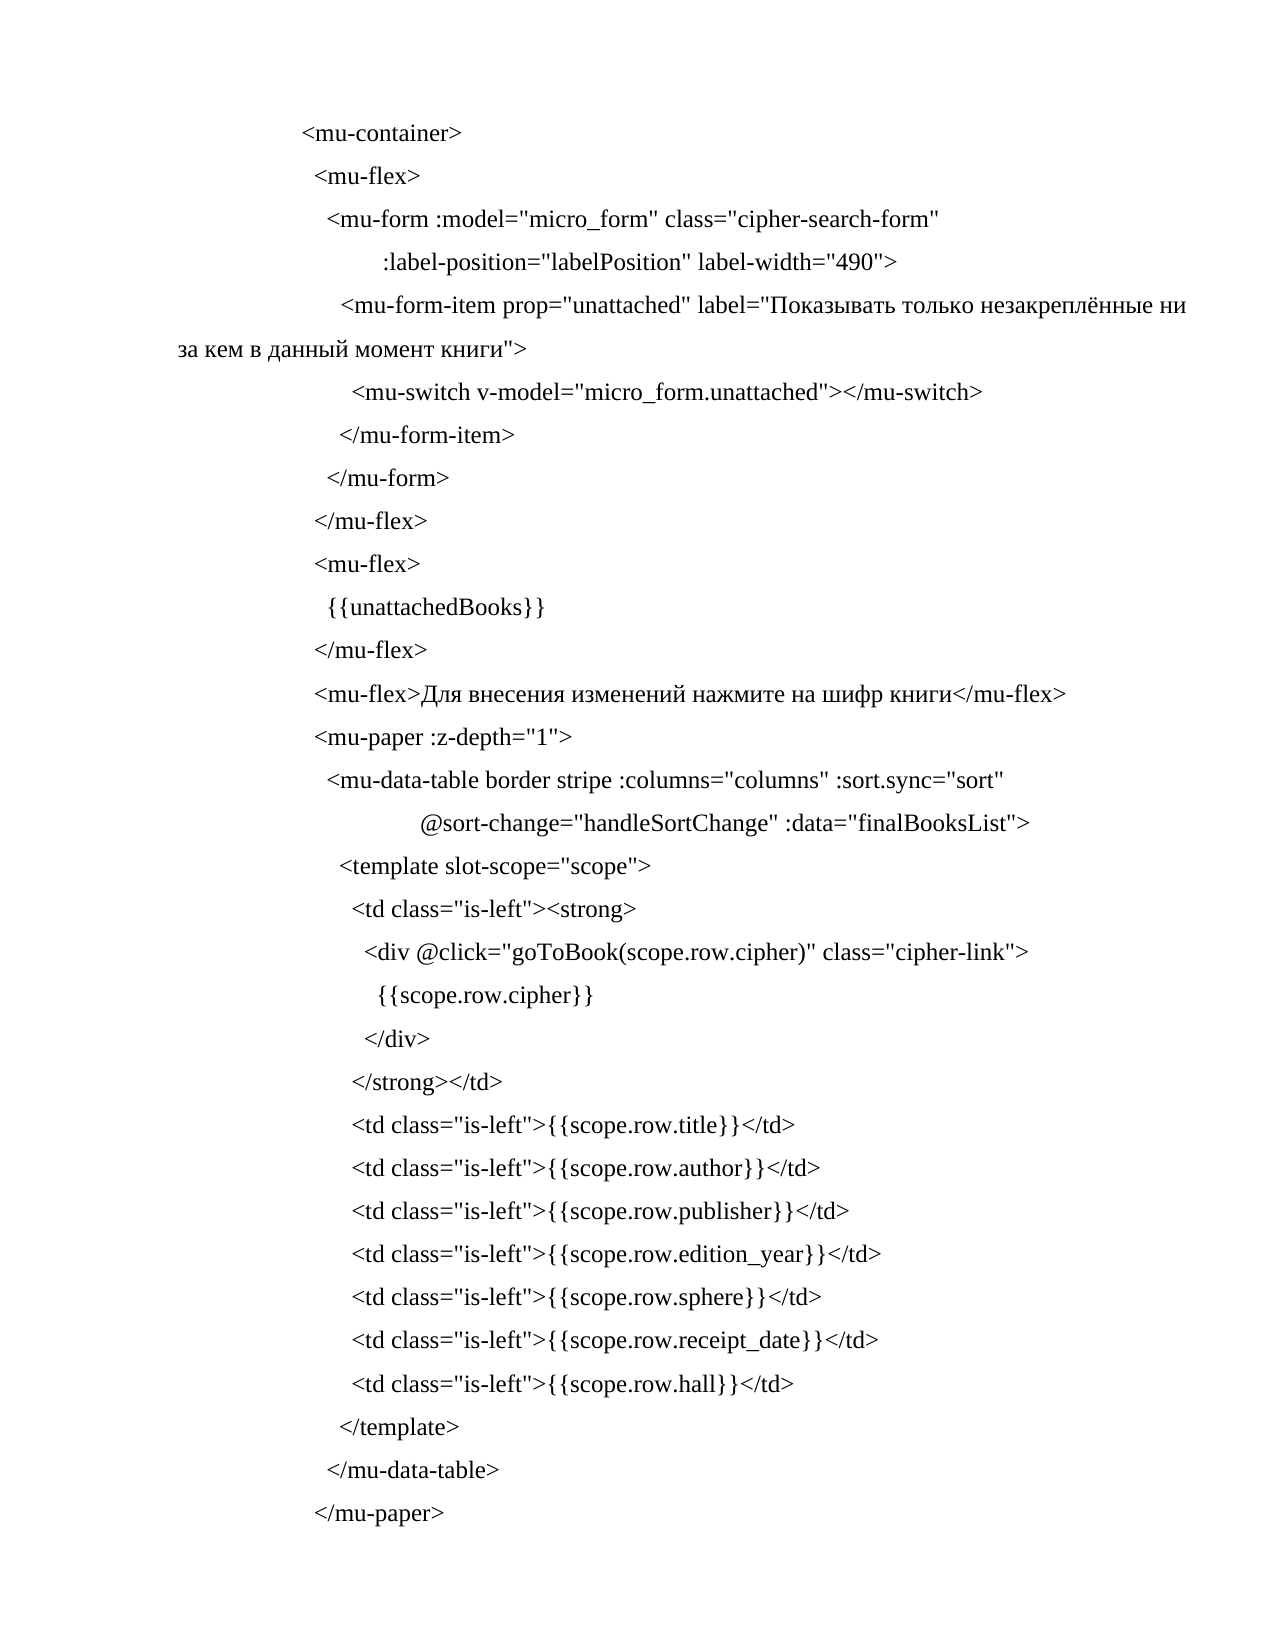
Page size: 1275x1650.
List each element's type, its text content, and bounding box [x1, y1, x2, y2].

text <div @click="goToBook(scope.row.cipher)" class="cipher-link"> [177, 937, 1186, 966]
text <mu-form-item prop="unattached" label="Показывать только незакреплённые ни за кем в данный момент книги"> [177, 291, 1186, 362]
text <mu-container> [177, 118, 1186, 147]
text </mu-paper> [177, 1498, 1186, 1527]
text <mu-data-table border stripe :columns="columns" :sort.sync="sort" [177, 765, 1186, 794]
text </mu-data-table> [177, 1455, 1186, 1484]
text </div> [177, 1024, 1186, 1052]
text {{scope.row.cipher}} [177, 981, 1186, 1009]
text <mu-paper :z-depth="1"> [177, 722, 1186, 751]
text <template slot-scope="scope"> [177, 851, 1186, 880]
text </mu-form-item> [177, 420, 1186, 449]
text <td class="is-left"><strong> [177, 894, 1186, 923]
text @sort-change="handleSortChange" :data="finalBooksList"> [177, 808, 1186, 837]
text <mu-flex> [177, 549, 1186, 578]
text <td class="is-left">{{scope.row.edition_year}}</td> [177, 1239, 1186, 1268]
text <td class="is-left">{{scope.row.hall}}</td> [177, 1369, 1186, 1397]
text <td class="is-left">{{scope.row.sphere}}</td> [177, 1282, 1186, 1311]
text </mu-form> [177, 463, 1186, 492]
text <td class="is-left">{{scope.row.publisher}}</td> [177, 1196, 1186, 1225]
text <td class="is-left">{{scope.row.receipt_date}}</td> [177, 1326, 1186, 1354]
text {{unattachedBooks}} [177, 592, 1186, 621]
text <td class="is-left">{{scope.row.author}}</td> [177, 1153, 1186, 1182]
text <mu-form :model="micro_form" class="cipher-search-form" [177, 204, 1186, 233]
text <mu-flex>Для внесения изменений нажмите на шифр книги</mu-flex> [177, 679, 1186, 707]
text </mu-flex> [177, 506, 1186, 535]
text :label-position="labelPosition" label-width="490"> [177, 247, 1186, 276]
text <mu-switch v-model="micro_form.unattached"></mu-switch> [177, 377, 1186, 406]
text </strong></td> [177, 1067, 1186, 1096]
text </template> [177, 1412, 1186, 1441]
text <mu-flex> [177, 161, 1186, 190]
text </mu-flex> [177, 636, 1186, 664]
text <td class="is-left">{{scope.row.title}}</td> [177, 1110, 1186, 1139]
